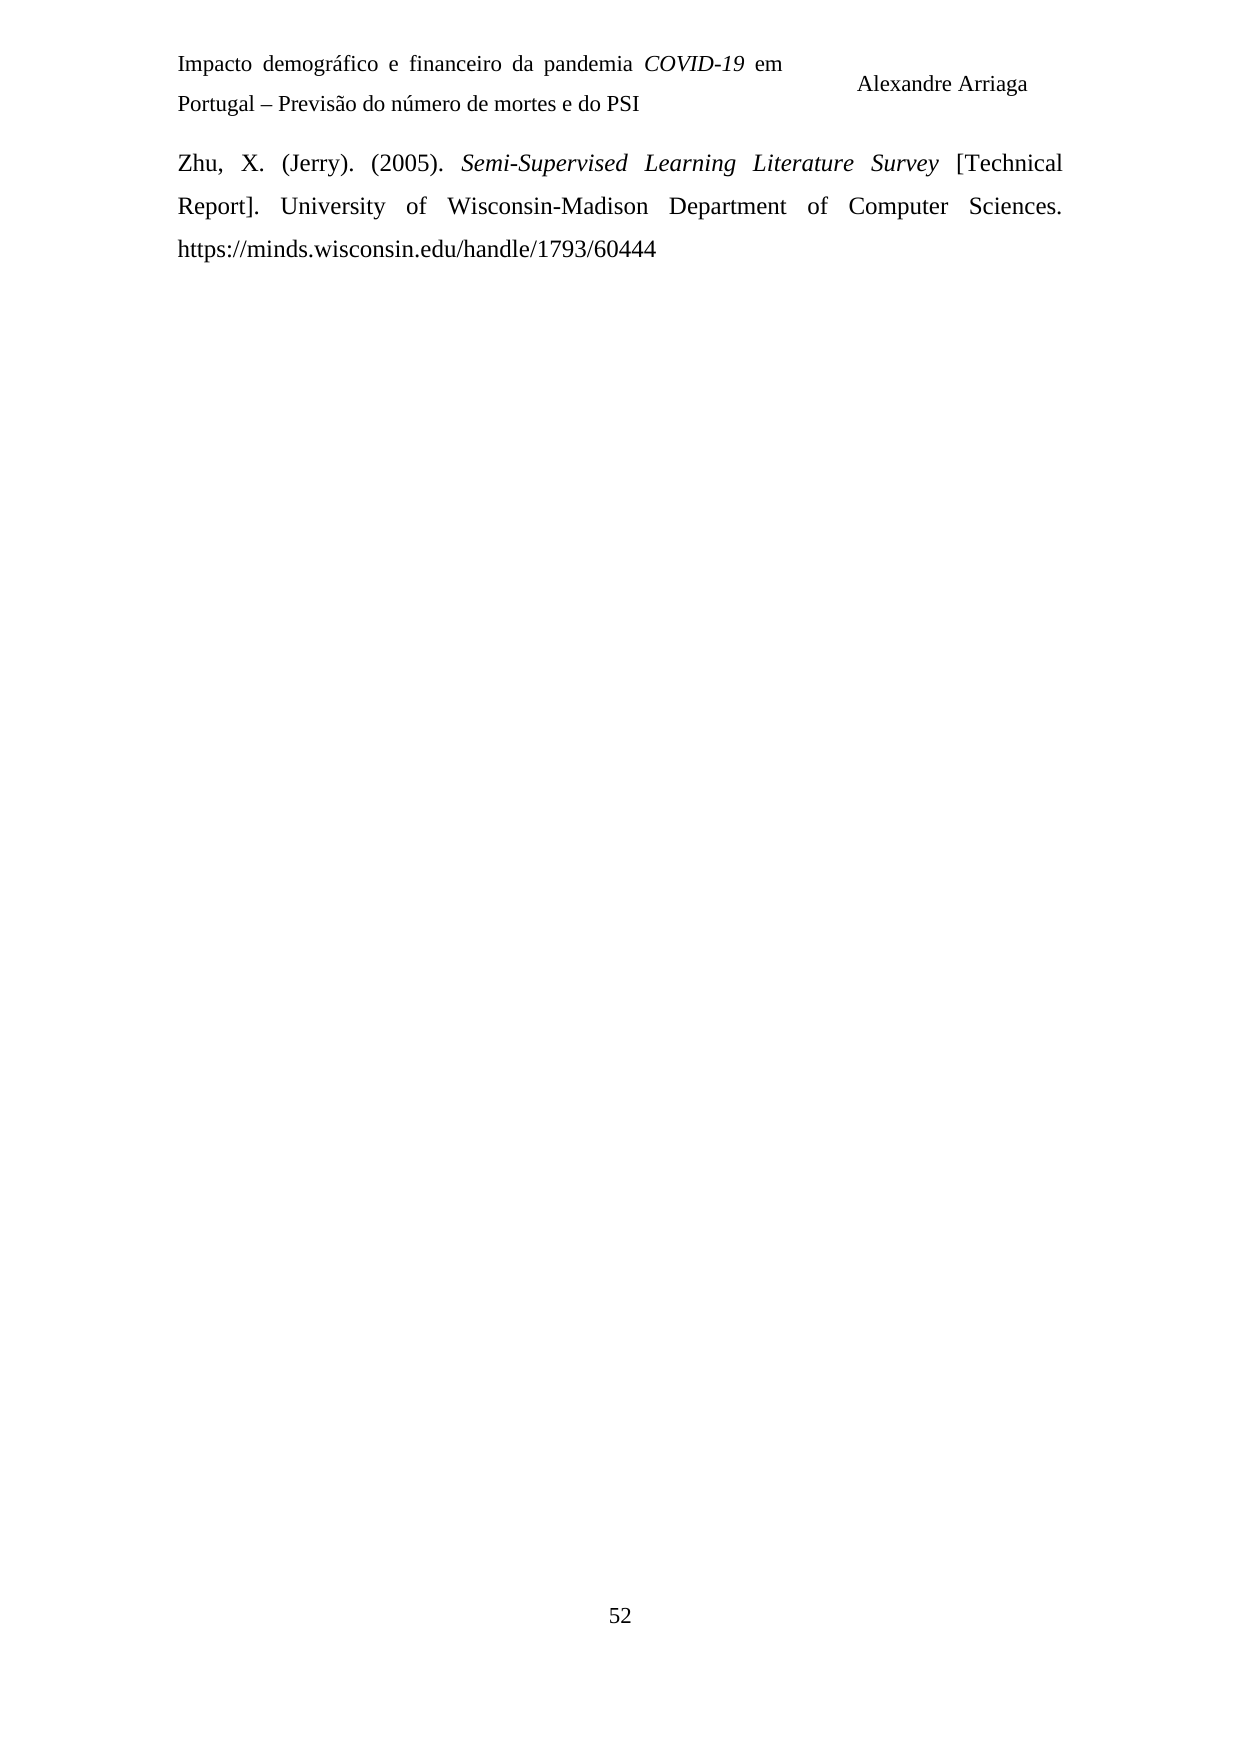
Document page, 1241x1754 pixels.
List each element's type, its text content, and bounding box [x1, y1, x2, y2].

text Zhu, X. (Jerry). (2005). Semi-Supervised Learning Literature Survey [Technical Report]. University of Wisconsin-Madison Department of Computer Sciences. https://minds.wisconsin.edu/handle/1793/60444 [177, 148, 1063, 263]
